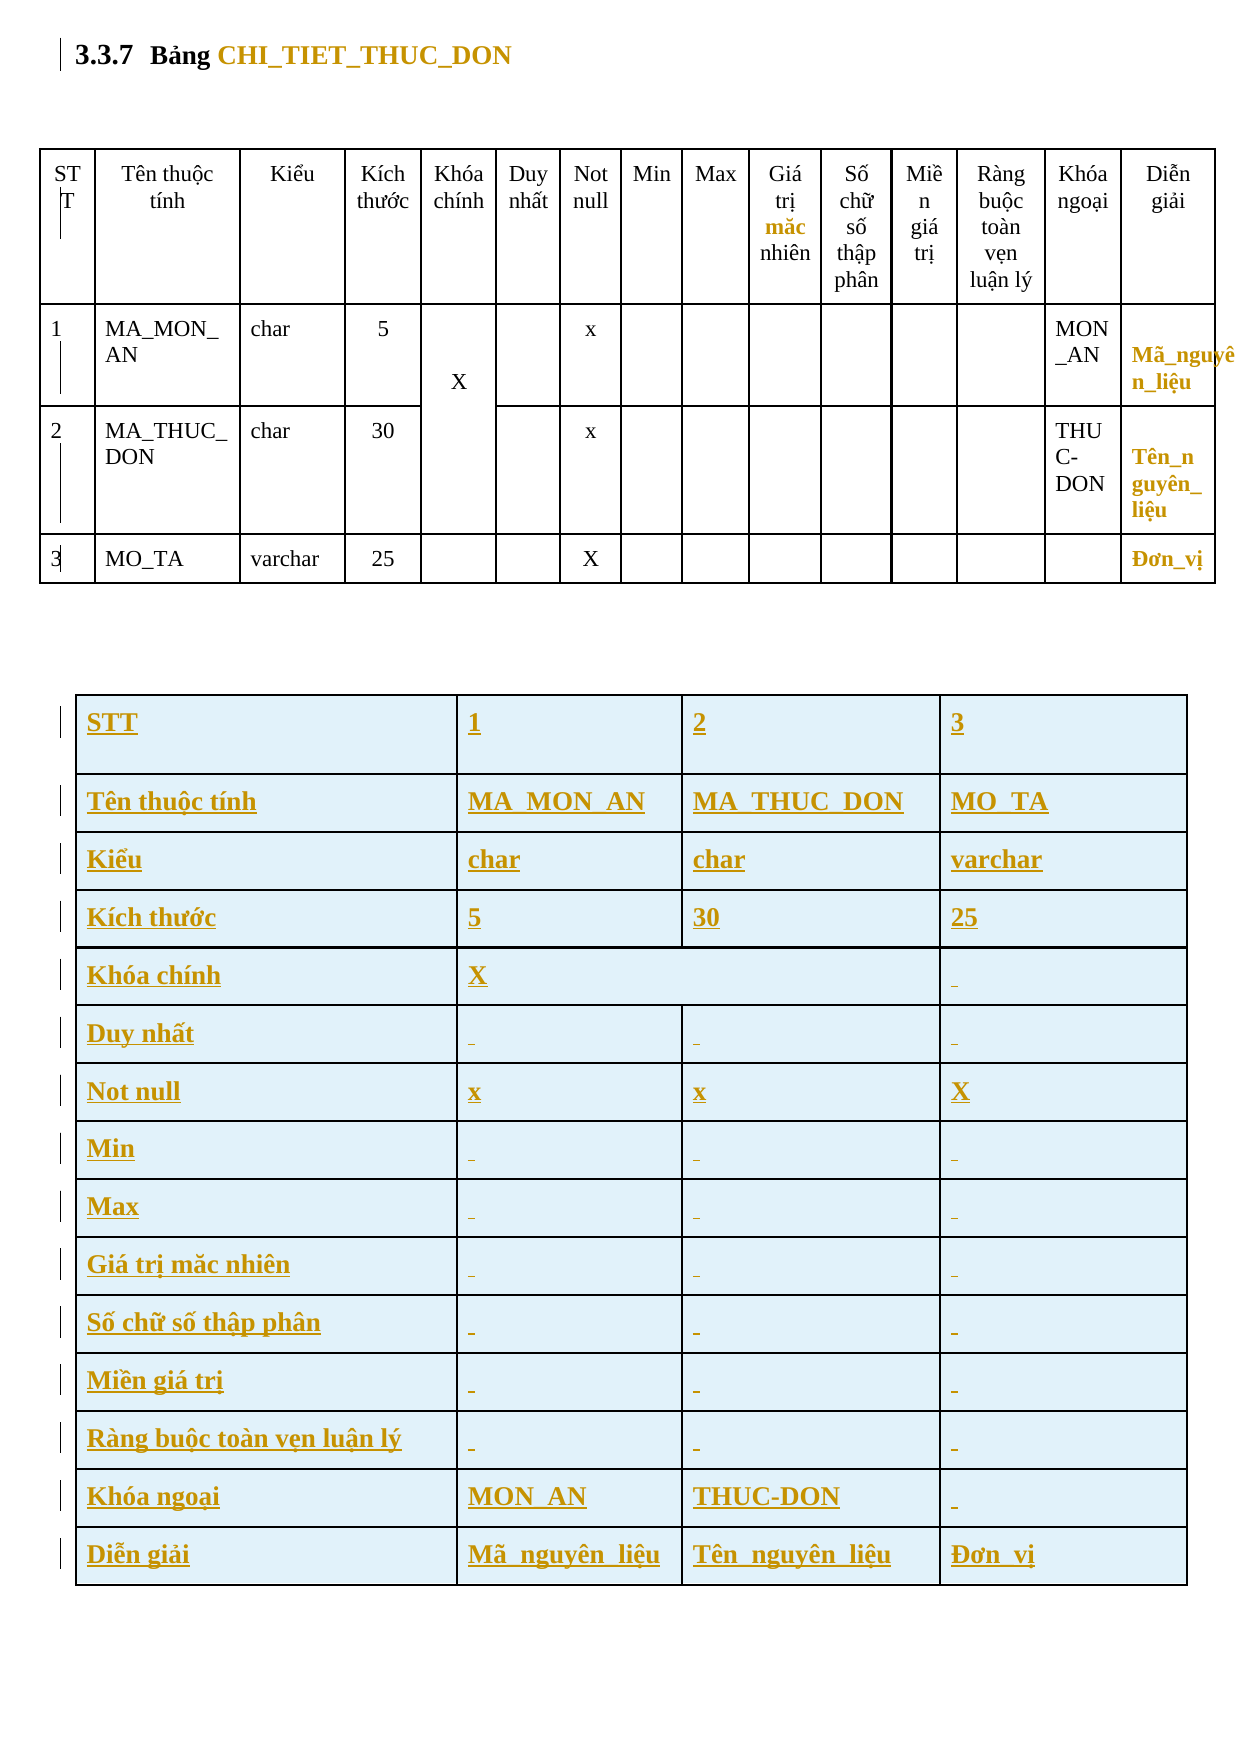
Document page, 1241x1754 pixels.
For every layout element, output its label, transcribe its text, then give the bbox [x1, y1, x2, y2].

table_cell [1122, 305, 1214, 404]
table_header Giá trị nhiên [750, 150, 820, 303]
table_header Min [622, 150, 681, 303]
table_cell [958, 535, 1044, 582]
table_cell x [561, 305, 620, 404]
table_header Khóa ngoại [1046, 150, 1120, 303]
table_cell MA_MON_AN [96, 305, 239, 404]
table_header Tên thuộc tính [96, 150, 239, 303]
table_header Kiểu [241, 150, 344, 303]
table_cell MO_TA [96, 535, 239, 582]
table_header Diễn giải [1122, 150, 1214, 303]
table_cell [893, 407, 956, 533]
table_cell [622, 407, 681, 533]
table_header Khóa chính [422, 150, 495, 303]
table_header Số chữ số thập phân [822, 150, 890, 303]
table_cell [497, 305, 559, 404]
table_cell char [241, 407, 344, 533]
table_cell char [241, 305, 344, 404]
table_cell 2 [41, 407, 94, 533]
table_cell [1122, 407, 1214, 533]
table_cell X [422, 305, 495, 533]
table_header Duy nhất [497, 150, 559, 303]
table_cell [893, 305, 956, 404]
table_cell 25 [346, 535, 420, 582]
table_cell [893, 535, 956, 582]
table_cell [683, 407, 748, 533]
table_cell [683, 535, 748, 582]
table_header Kích thước [346, 150, 420, 303]
table_cell [622, 535, 681, 582]
table_cell [1122, 535, 1214, 582]
table_cell [750, 407, 820, 533]
table_cell 1 [41, 305, 94, 404]
table_cell varchar [241, 535, 344, 582]
table_cell [822, 535, 890, 582]
table_cell [1046, 535, 1120, 582]
table_cell [683, 305, 748, 404]
table_cell [750, 535, 820, 582]
table_cell 5 [346, 305, 420, 404]
list Bảng [75, 37, 1200, 71]
table_header Not null [561, 150, 620, 303]
table_cell [958, 407, 1044, 533]
table_cell MON_AN [1046, 305, 1120, 404]
table_header Ràng buộc toàn vẹn luận lý [958, 150, 1044, 303]
table_cell [622, 305, 681, 404]
table_header STT [41, 150, 94, 303]
table_header Miền giá trị [893, 150, 956, 303]
table_cell [497, 535, 559, 582]
table_cell 3 [41, 535, 94, 582]
table_header Max [683, 150, 748, 303]
table_cell [822, 407, 890, 533]
table_cell x [561, 407, 620, 533]
table_cell [497, 407, 559, 533]
table_cell X [561, 535, 620, 582]
table_cell 30 [346, 407, 420, 533]
table_cell MA_THUC_DON [96, 407, 239, 533]
table_cell THUC-DON [1046, 407, 1120, 533]
table_cell [958, 305, 1044, 404]
table_cell [422, 535, 495, 582]
table_cell [750, 305, 820, 404]
table_cell [822, 305, 890, 404]
